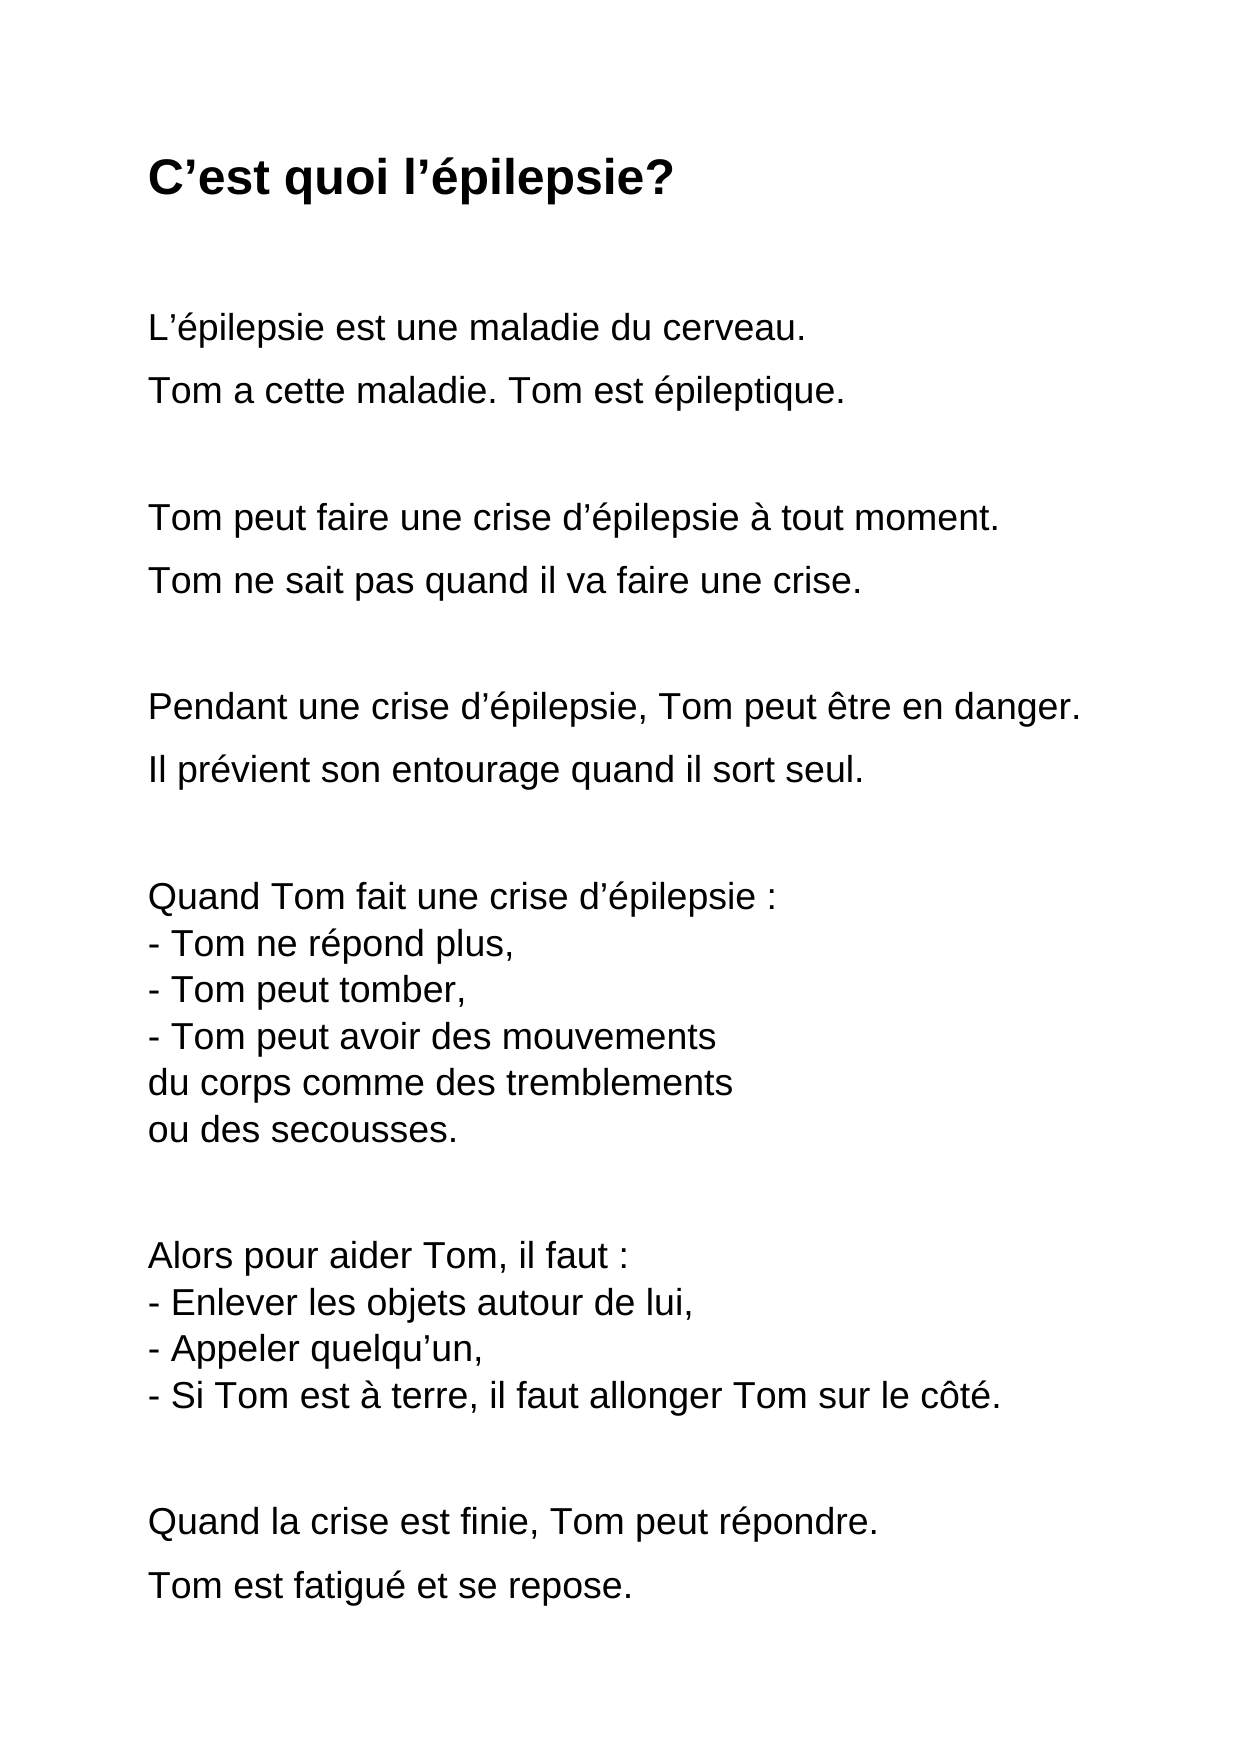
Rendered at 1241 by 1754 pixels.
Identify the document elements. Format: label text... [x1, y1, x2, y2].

text Tom peut faire une crise d’épilepsie à tout moment. [148, 495, 1093, 538]
text Il prévient son entourage quand il sort seul. [148, 748, 1093, 791]
text Tom a cette maladie. Tom est épileptique. [148, 368, 1093, 411]
text Tom ne sait pas quand il va faire une crise. [148, 558, 1093, 601]
text Quand la crise est finie, Tom peut répondre. [148, 1499, 1093, 1543]
text Tom est fatigué et se repose. [148, 1563, 1093, 1606]
text Pendant une crise d’épilepsie, Tom peut être en danger. [148, 684, 1093, 728]
text Quand Tom fait une crise d’épilepsie : - Tom ne répond plus, - Tom peut tomber, - Tom peut avoir des mouvements du corps comme des tremblements ou des secousses. [148, 874, 1093, 1150]
text C’est quoi l’épilepsie? [148, 148, 1093, 205]
text L’épilepsie est une maladie du cerveau. [148, 305, 1093, 348]
text Alors pour aider Tom, il faut : - Enlever les objets autour de lui, - Appeler quelqu’un, - Si Tom est à terre, il faut allonger Tom sur le côté. [148, 1233, 1093, 1416]
